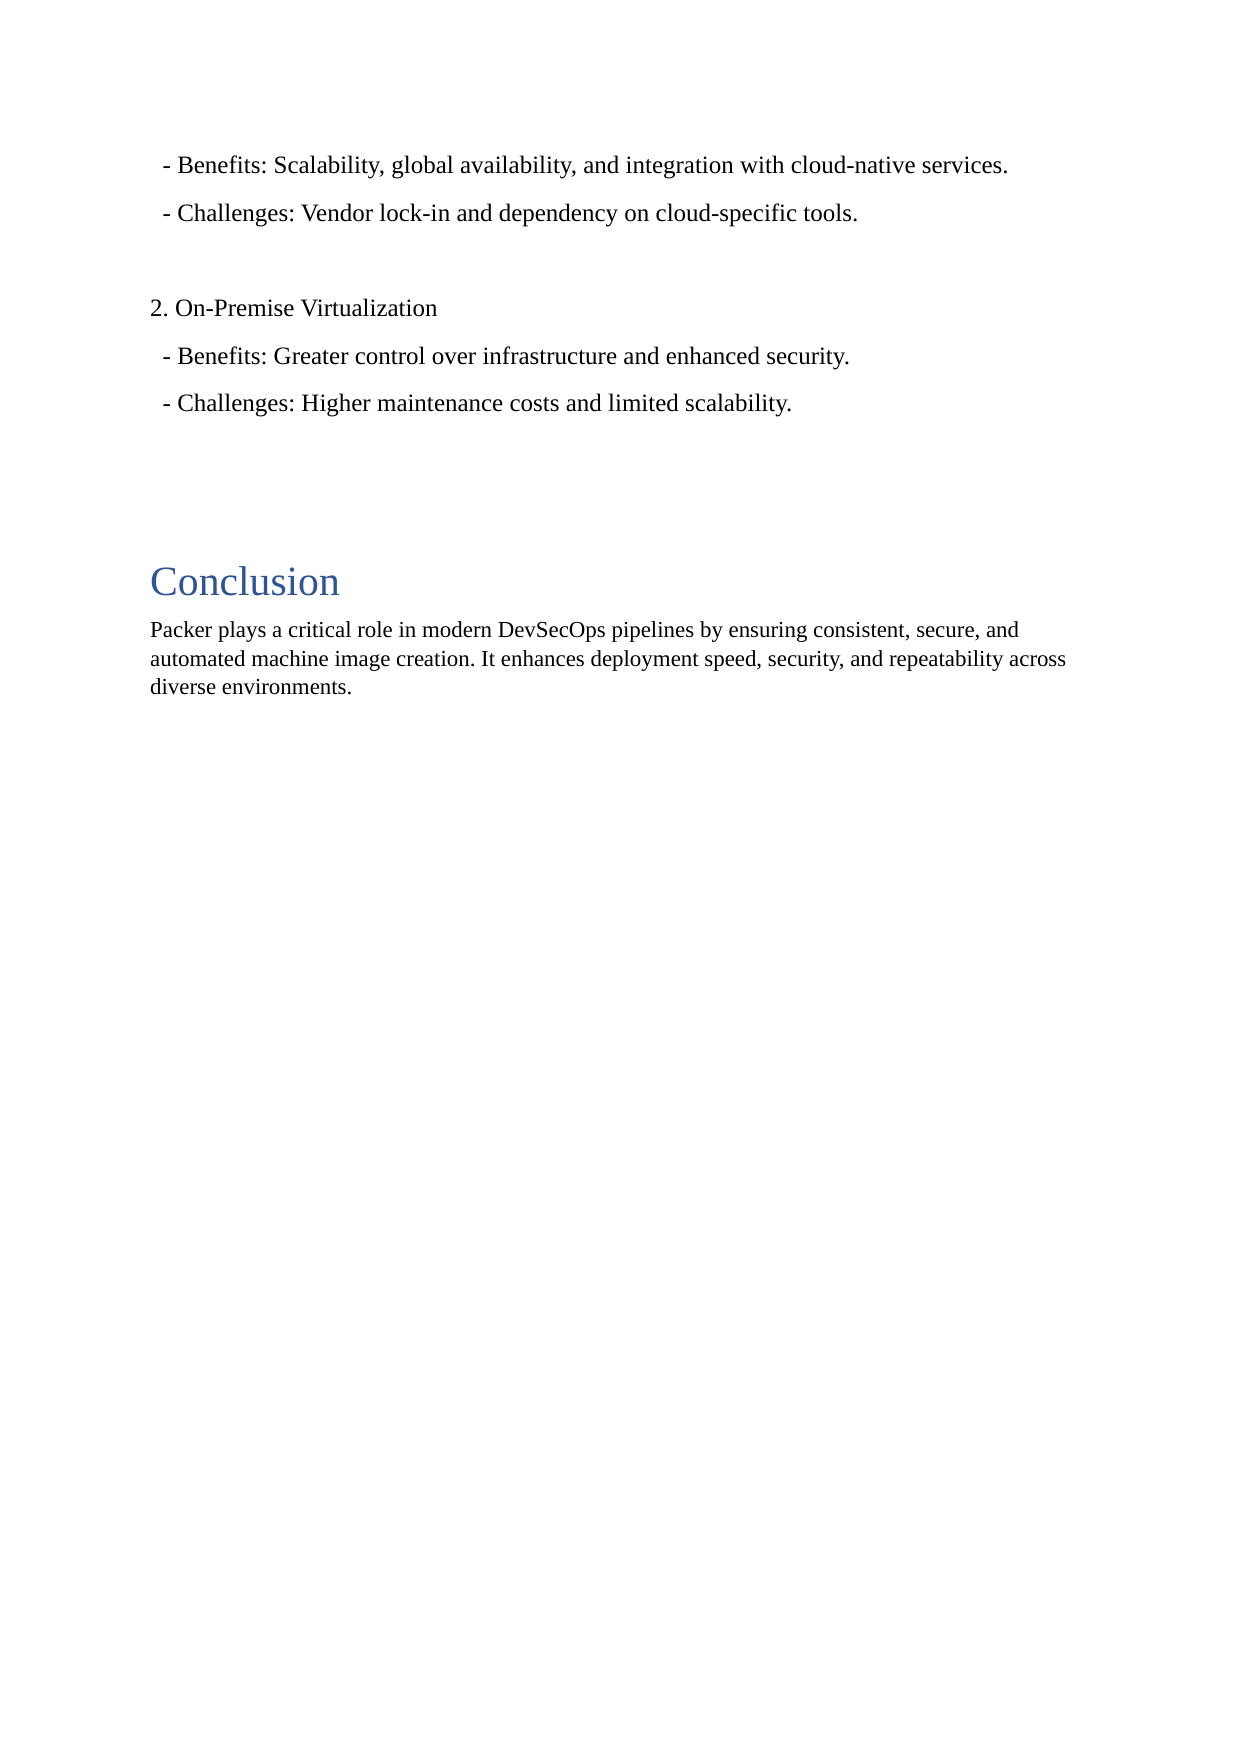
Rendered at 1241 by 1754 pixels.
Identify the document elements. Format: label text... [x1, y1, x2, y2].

text 2. On-Premise Virtualization [150, 293, 1090, 322]
text - Challenges: Higher maintenance costs and limited scalability. [150, 388, 1090, 417]
text - Benefits: Greater control over infrastructure and enhanced security. [150, 341, 1090, 369]
text Packer plays a critical role in modern DevSecOps pipelines by ensuring consistent, secure, and automated machine image creation. It enhances deployment speed, security, and repeatability across diverse environments. [150, 616, 1090, 700]
text - Challenges: Vendor lock-in and dependency on cloud-specific tools. [150, 198, 1090, 226]
subtitle Conclusion [150, 505, 1090, 604]
text - Benefits: Scalability, global availability, and integration with cloud-native services. [150, 150, 1090, 179]
